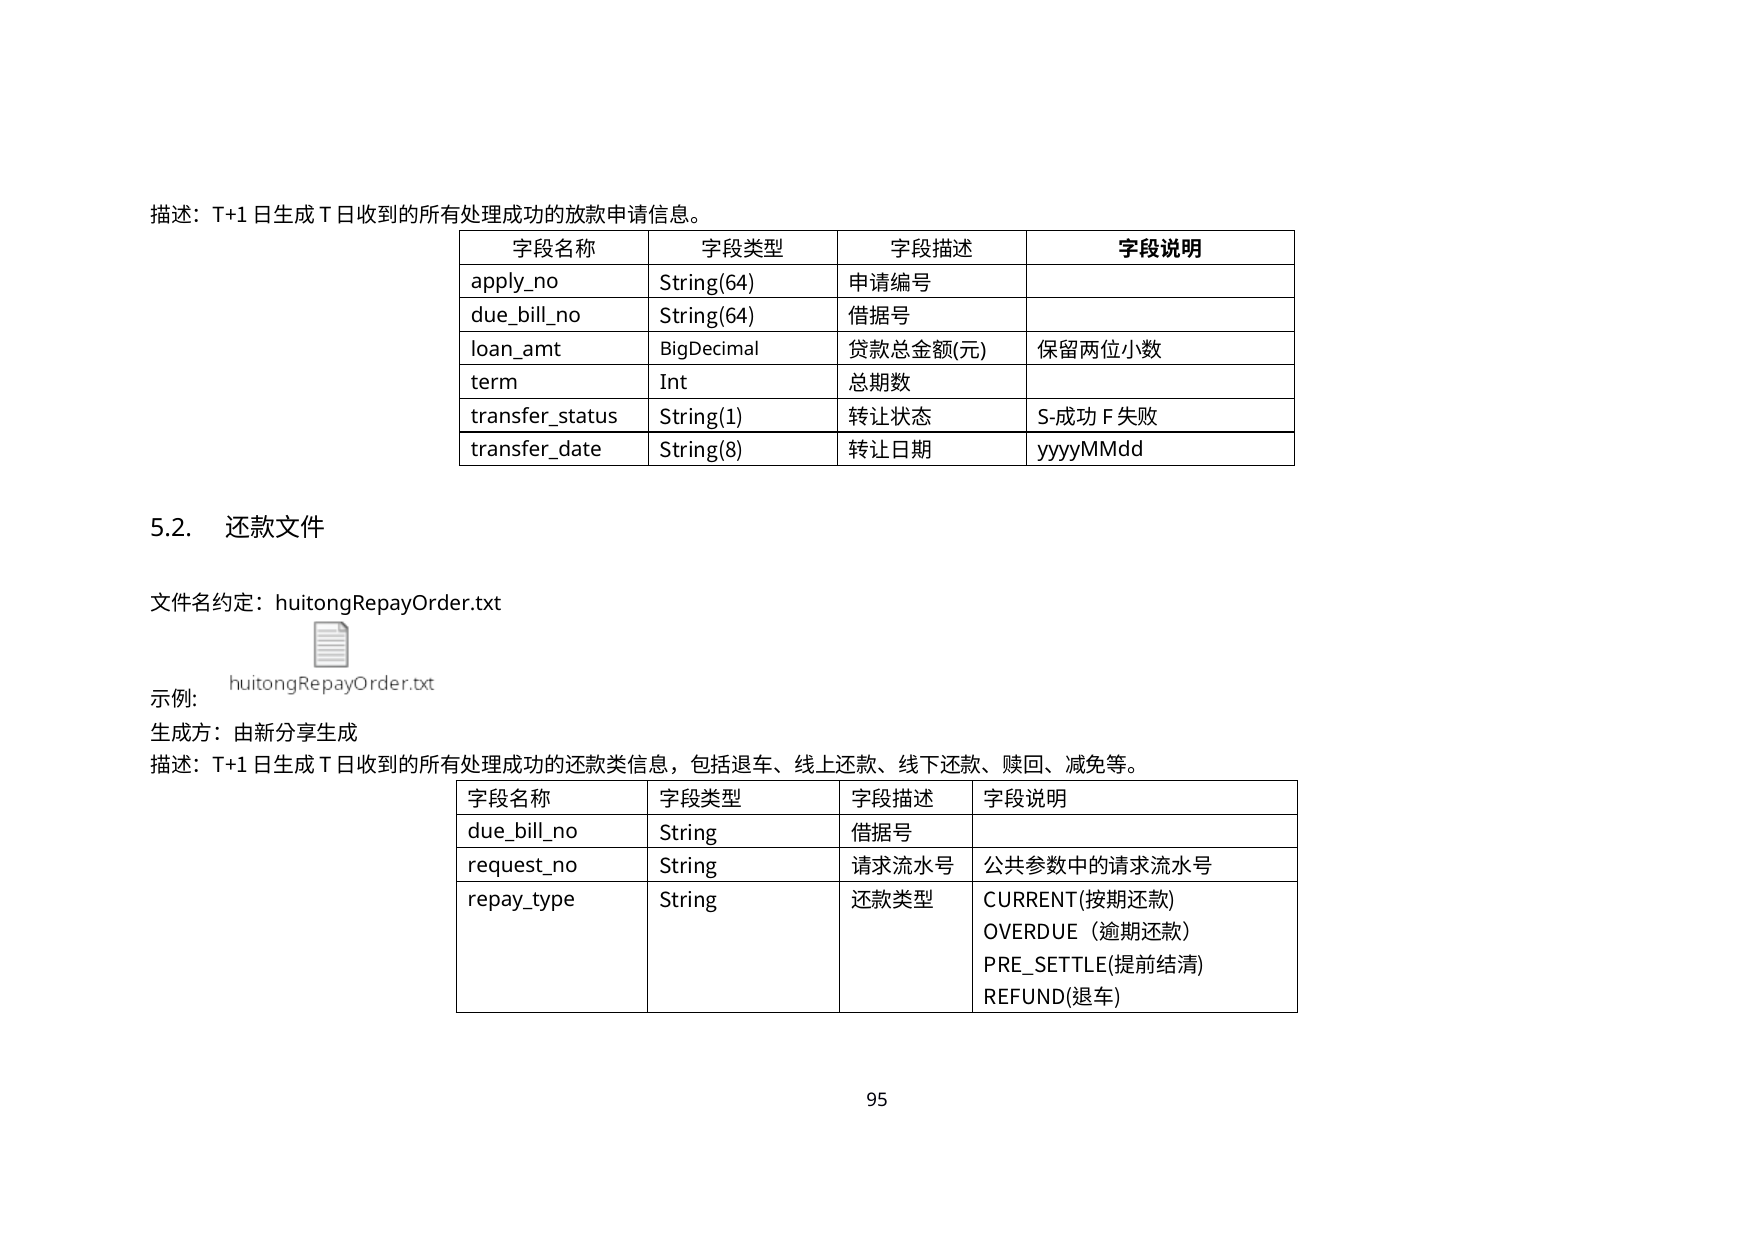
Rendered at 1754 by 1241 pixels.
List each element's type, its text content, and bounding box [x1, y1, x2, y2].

subtitle 还款文件 [150, 493, 1604, 558]
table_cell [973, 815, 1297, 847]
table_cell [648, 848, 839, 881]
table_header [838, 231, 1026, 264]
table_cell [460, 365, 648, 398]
text 描述：T+1日生成T日收到的所有处理成功的放款申请信息。 [150, 198, 1604, 230]
text 文件名约定：huitongRepayOrder.txt [150, 585, 1604, 618]
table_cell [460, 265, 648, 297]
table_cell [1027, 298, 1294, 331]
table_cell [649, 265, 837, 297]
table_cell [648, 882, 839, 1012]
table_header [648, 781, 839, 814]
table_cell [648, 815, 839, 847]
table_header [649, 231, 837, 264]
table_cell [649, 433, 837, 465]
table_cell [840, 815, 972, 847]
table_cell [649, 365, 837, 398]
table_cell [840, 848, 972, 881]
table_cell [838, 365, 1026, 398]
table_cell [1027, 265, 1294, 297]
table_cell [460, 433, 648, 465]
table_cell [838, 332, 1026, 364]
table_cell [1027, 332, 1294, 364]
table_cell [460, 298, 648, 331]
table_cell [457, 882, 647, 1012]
text 描述：T+1日生成T日收到的所有处理成功的还款类信息，包括退车、线上还款、线下还款、赎回、减免等。 [150, 748, 1604, 780]
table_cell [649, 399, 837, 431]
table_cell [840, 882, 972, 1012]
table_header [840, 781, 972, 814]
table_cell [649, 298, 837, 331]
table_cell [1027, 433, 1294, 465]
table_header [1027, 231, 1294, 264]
text 示例: [150, 618, 1604, 715]
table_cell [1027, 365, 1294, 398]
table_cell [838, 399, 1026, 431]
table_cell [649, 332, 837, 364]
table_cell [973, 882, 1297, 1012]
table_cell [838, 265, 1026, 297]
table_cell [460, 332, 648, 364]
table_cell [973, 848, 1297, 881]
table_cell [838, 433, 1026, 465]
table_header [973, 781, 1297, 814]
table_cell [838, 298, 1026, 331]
text 生成方：由新分享生成 [150, 715, 1604, 748]
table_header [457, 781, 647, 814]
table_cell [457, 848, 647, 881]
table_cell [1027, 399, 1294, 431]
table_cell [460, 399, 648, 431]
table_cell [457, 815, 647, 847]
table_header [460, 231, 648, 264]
